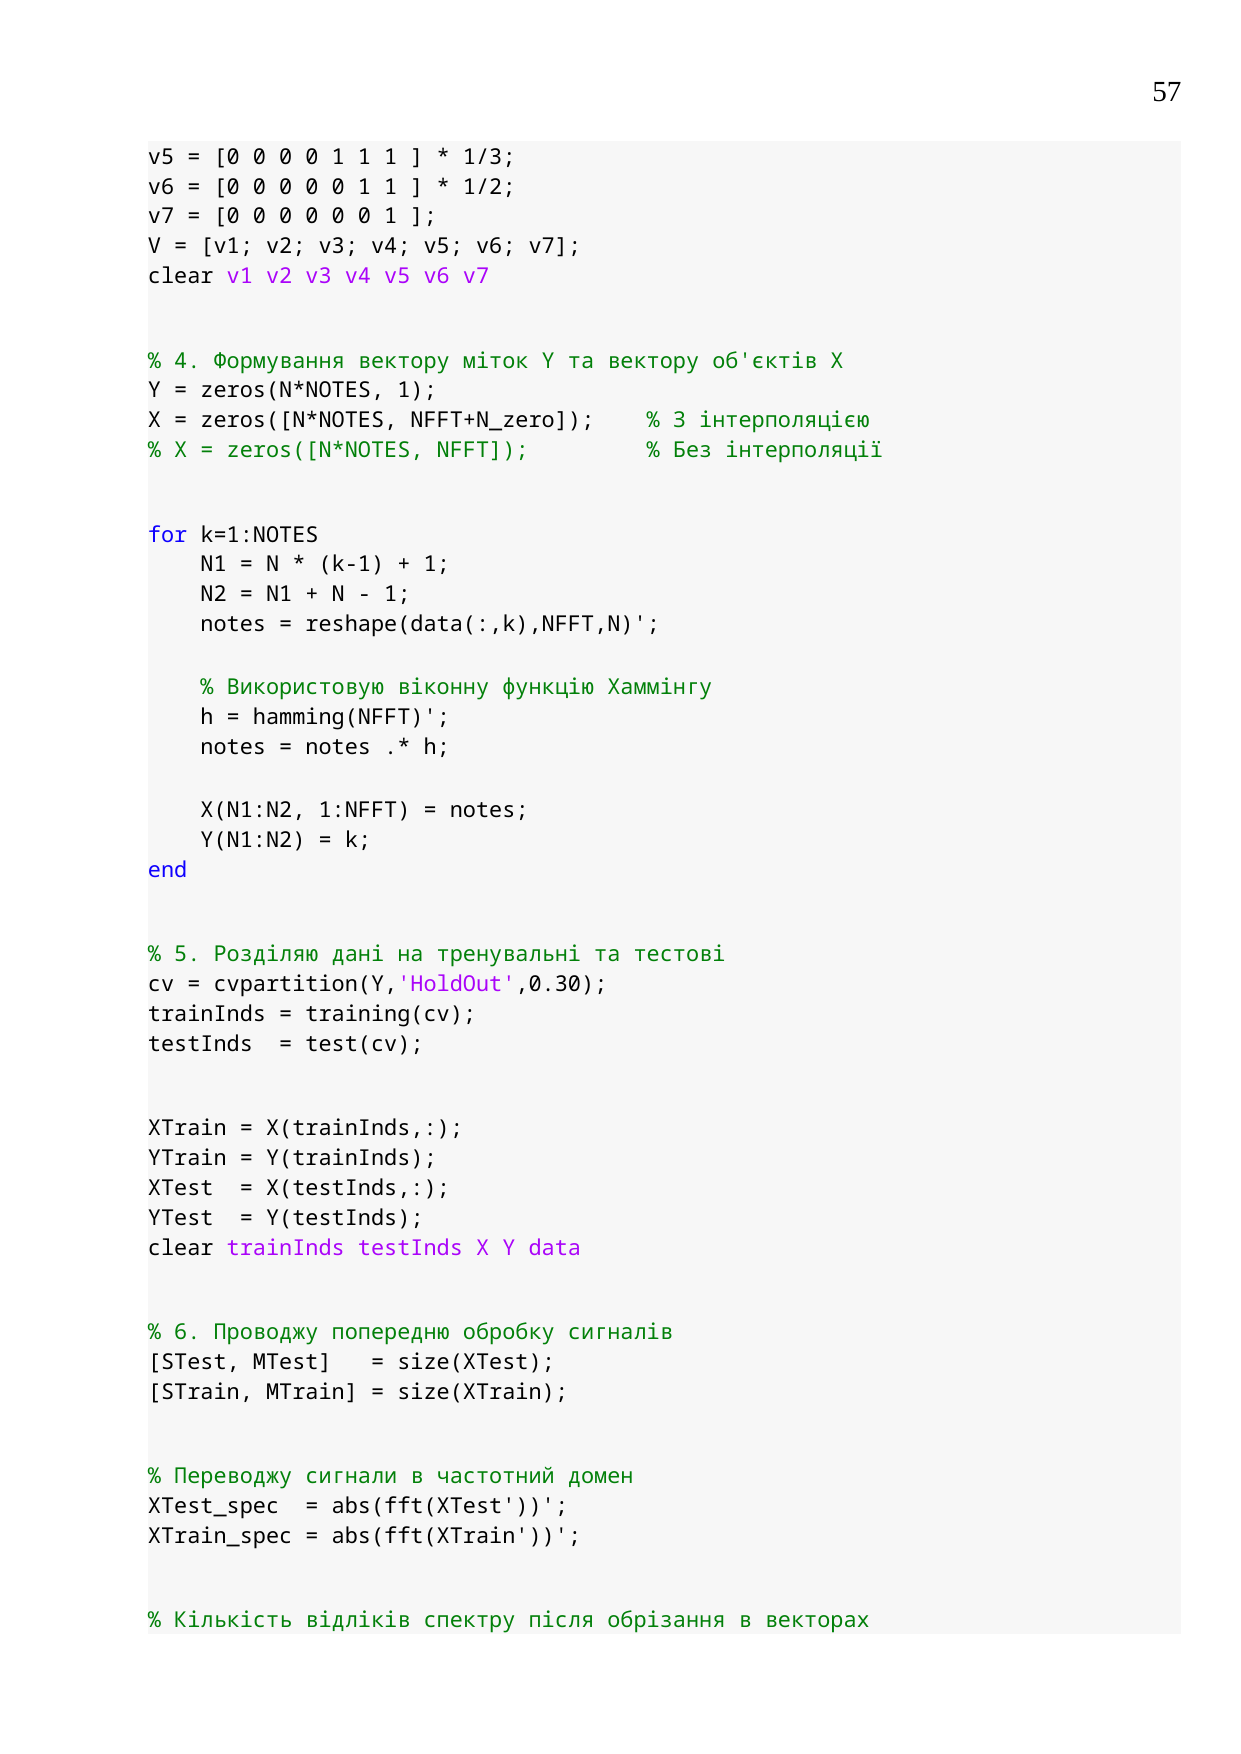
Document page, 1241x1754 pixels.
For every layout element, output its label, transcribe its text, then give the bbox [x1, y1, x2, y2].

text XTest = X(testInds,:); [148, 1172, 1181, 1202]
text XTest_spec = abs(fft(XTest'))'; [148, 1490, 1181, 1520]
text N1 = N * (k-1) + 1; [148, 548, 1181, 578]
text testInds = test(cv); [148, 1028, 1181, 1057]
text end [148, 854, 1181, 883]
text % 4. Формування вектору міток Y та вектору об'єктів X [148, 344, 1181, 374]
text trainInds = training(cv); [148, 998, 1181, 1028]
text Y(N1:N2) = k; [148, 824, 1181, 854]
text cv = cvpartition(Y,'HoldOut',0.30); [148, 968, 1181, 998]
text h = hamming(NFFT)'; [148, 701, 1181, 731]
text clear trainInds testInds X Y data [148, 1231, 1181, 1261]
text % Використовую віконну функцію Хаммінгу [148, 671, 1181, 701]
text v7 = [0 0 0 0 0 0 1 ]; [148, 200, 1181, 230]
text clear v1 v2 v3 v4 v5 v6 v7 [148, 260, 1181, 290]
text % 6. Проводжу попередню обробку сигналів [148, 1316, 1181, 1346]
text v5 = [0 0 0 0 1 1 1 ] * 1/3; [148, 141, 1181, 171]
text N2 = N1 + N - 1; [148, 578, 1181, 608]
text % 5. Розділяю дані на тренувальні та тестові [148, 938, 1181, 968]
text for k=1:NOTES [148, 518, 1181, 548]
text % Кількість відліків спектру після обрізання в векторах [148, 1604, 1181, 1634]
text XTrain_spec = abs(fft(XTrain'))'; [148, 1520, 1181, 1549]
text % X = zeros([N*NOTES, NFFT]); % Без інтерполяції [148, 434, 1181, 464]
text V = [v1; v2; v3; v4; v5; v6; v7]; [148, 230, 1181, 260]
text v6 = [0 0 0 0 0 1 1 ] * 1/2; [148, 171, 1181, 200]
text notes = reshape(data(:,k),NFFT,N)'; [148, 608, 1181, 638]
text YTrain = Y(trainInds); [148, 1142, 1181, 1172]
text notes = notes .* h; [148, 731, 1181, 761]
text YTest = Y(testInds); [148, 1202, 1181, 1231]
text X = zeros([N*NOTES, NFFT+N_zero]); % З інтерполяцією [148, 404, 1181, 434]
text Y = zeros(N*NOTES, 1); [148, 374, 1181, 404]
text XTrain = X(trainInds,:); [148, 1112, 1181, 1142]
text X(N1:N2, 1:NFFT) = notes; [148, 794, 1181, 824]
text [STrain, MTrain] = size(XTrain); [148, 1376, 1181, 1405]
text [STest, MTest] = size(XTest); [148, 1346, 1181, 1376]
text % Переводжу сигнали в частотний домен [148, 1460, 1181, 1490]
